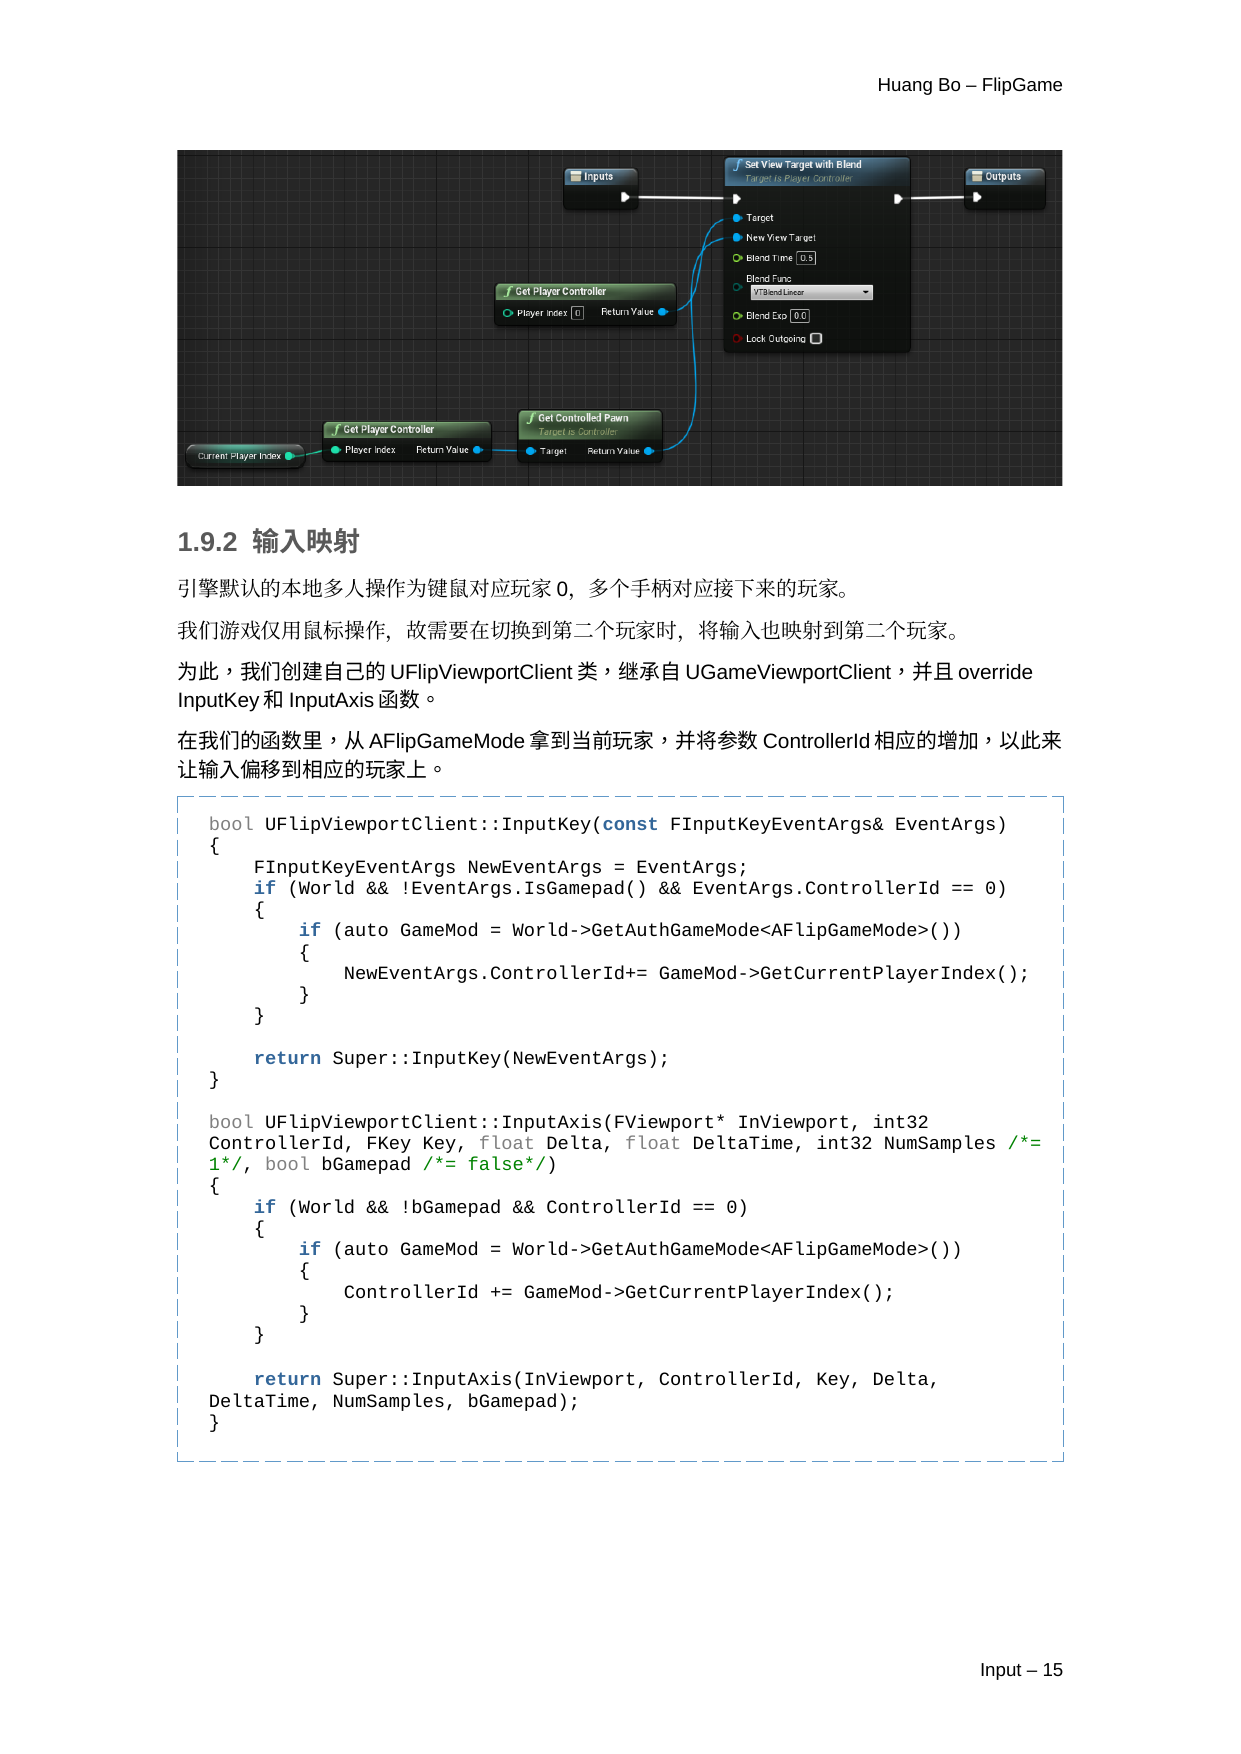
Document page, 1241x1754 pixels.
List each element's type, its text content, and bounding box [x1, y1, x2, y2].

subtitle 输入映射 [177, 523, 1063, 560]
text 我们游戏仅用鼠标操作，故需要在切换到第二个玩家时，将输入也映射到第二个玩家。 [177, 615, 1063, 644]
text 引擎默认的本地多人操作为键鼠对应玩家0，多个手柄对应接下来的玩家。 [177, 572, 1063, 602]
picture [177, 150, 1063, 486]
text 为此，我们创建自己的UFlipViewportClient类，继承自UGameViewportClient，并且override InputKey和InputAxis函数。 [177, 657, 1063, 714]
text 在我们的函数里，从AFlipGameMode拿到当前玩家，并将参数ControllerId相应的增加，以此来让输入偏移到相应的玩家上。 [177, 726, 1063, 783]
table_header bool UFlipViewportClient::InputKey(const FInputKeyEventArgs& EventArgs) { FInputKeyEventArgs NewEventArgs = EventArgs; if (World && !EventArgs.IsGamepad() && EventArgs.ControllerId == 0) { if (auto GameMod = World->GetAuthGameMode<AFlipGameMode>()) { NewEventArgs.ControllerId+= GameMod->GetCurrentPlayerIndex(); } } return Super::InputKey(NewEventArgs); } bool UFlipViewportClient::InputAxis(FViewport* InViewport, int32 ControllerId, FKey Key, float Delta, float DeltaTime, int32 NumSamples /*= 1*/, bool bGamepad /*= false*/) { if (World && !bGamepad && ControllerId == 0) { if (auto GameMod = World->GetAuthGameMode<AFlipGameMode>()) { ControllerId += GameMod->GetCurrentPlayerIndex(); } } return Super::InputAxis(InViewport, ControllerId, Key, Delta, DeltaTime, NumSamples, bGamepad); } [178, 796, 1063, 1461]
